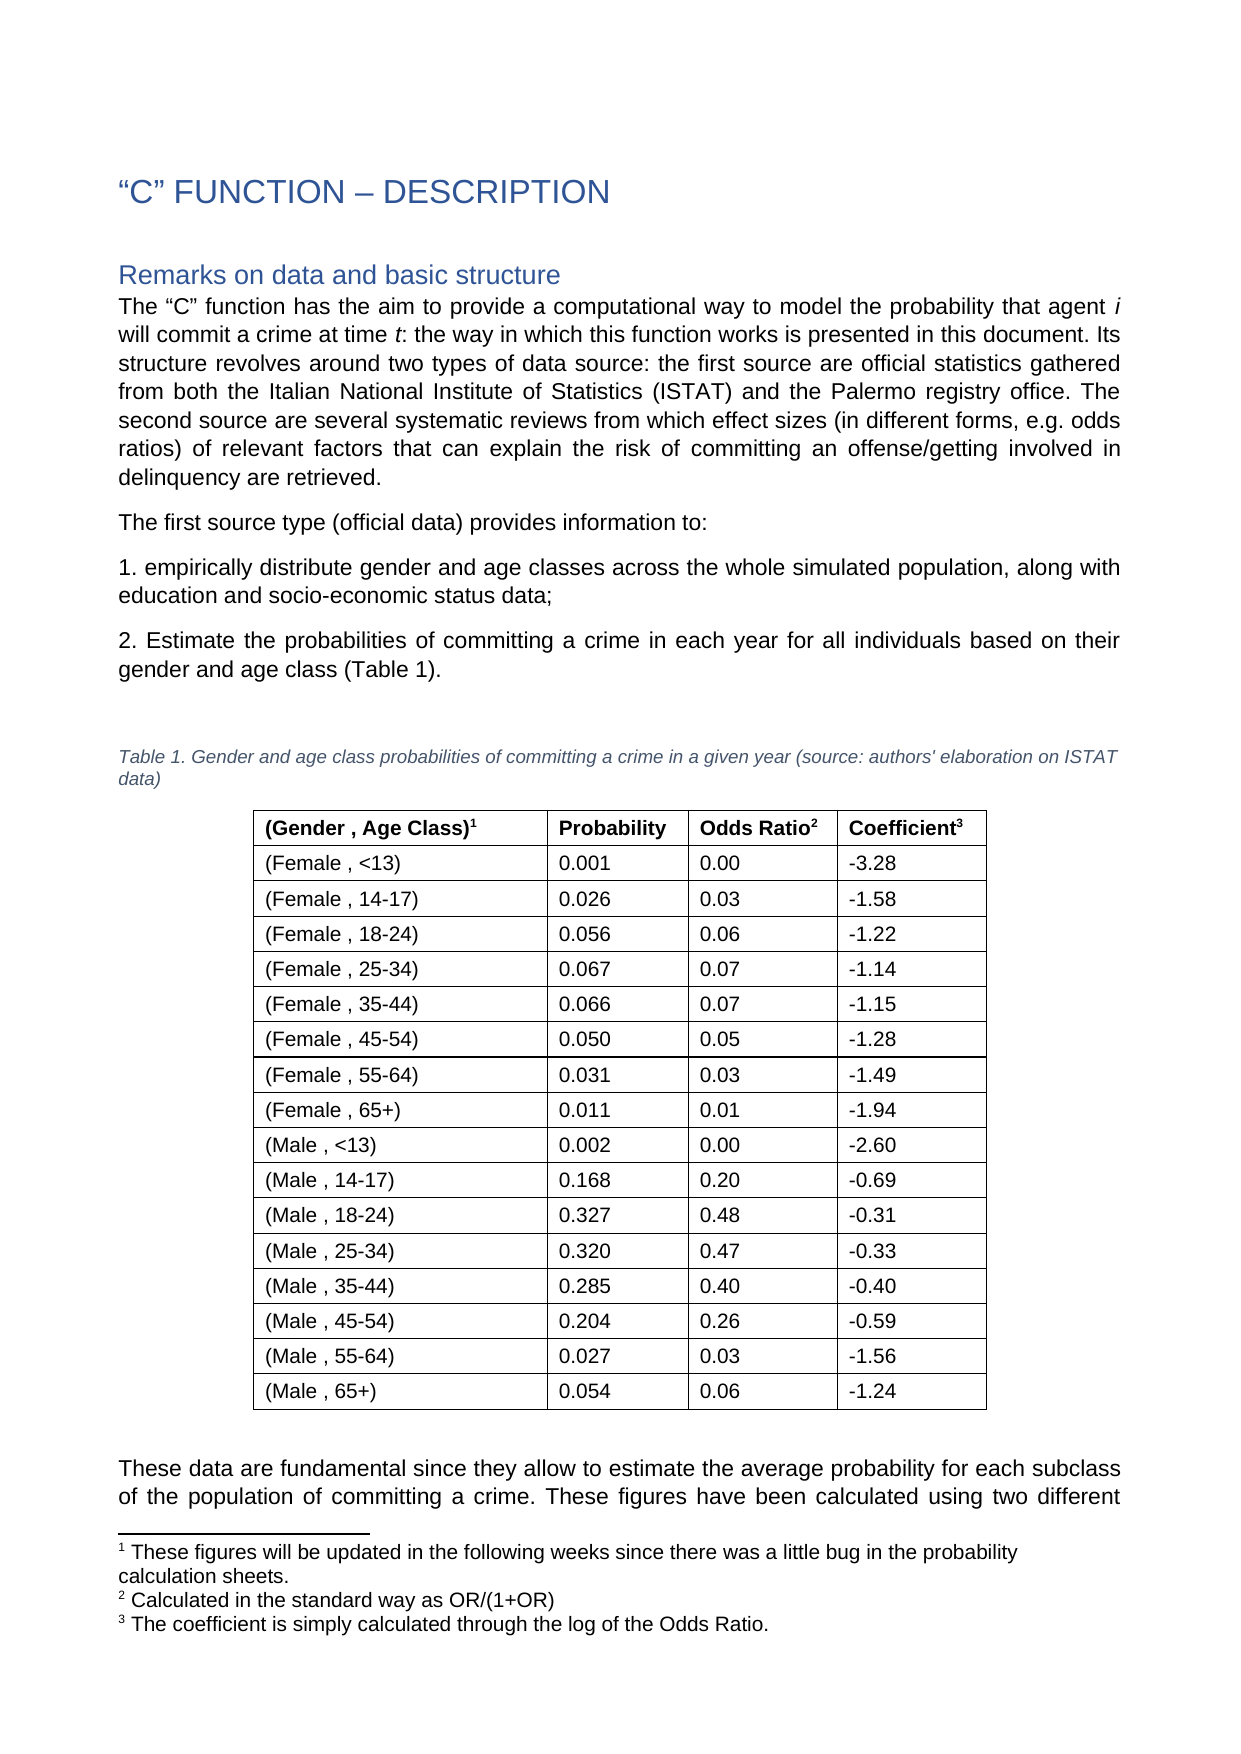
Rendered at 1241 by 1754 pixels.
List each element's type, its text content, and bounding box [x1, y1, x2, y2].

table_cell (Male , 25-34) [254, 1234, 547, 1268]
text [118, 1454, 1122, 1509]
table_cell 0.47 [689, 1234, 837, 1268]
table_cell 0.40 [689, 1269, 837, 1303]
table_cell (Female , 35-44) [254, 987, 547, 1021]
table_cell -0.59 [838, 1304, 986, 1338]
table_cell -1.24 [838, 1374, 986, 1408]
subtitle Remarks on data and basic structure [118, 259, 1122, 290]
table_cell -1.28 [838, 1022, 986, 1056]
table_cell 0.027 [548, 1339, 688, 1373]
table_cell (Female , 14-17) [254, 881, 547, 916]
table_cell (Female , 45-54) [254, 1022, 547, 1056]
table_cell -0.40 [838, 1269, 986, 1303]
table_cell 0.26 [689, 1304, 837, 1338]
table_cell (Male , <13) [254, 1128, 547, 1162]
table_cell (Female , 65+) [254, 1093, 547, 1127]
subtitle “C” FUNCTION – DESCRIPTION [118, 173, 1122, 211]
table_cell -1.15 [838, 987, 986, 1021]
table_cell (Male , 65+) [254, 1374, 547, 1408]
table_cell -1.56 [838, 1339, 986, 1373]
table_cell 0.03 [689, 1339, 837, 1373]
table_cell 0.168 [548, 1163, 688, 1197]
text The “C” function has the aim to provide a computational way to model the probability that agent i will commit a crime at time t: the way in which this function works is presented in this document. Its structure revolves around two types of data source: the first source are official statistics gathered from both the Italian National Institute of Statistics (ISTAT) and the Palermo registry office. The second source are several systematic reviews from which effect sizes (in different forms, e.g. odds ratios) of relevant factors that can explain the risk of committing an offense/getting involved in delinquency are retrieved. [118, 293, 1122, 490]
table_cell 0.001 [548, 846, 688, 880]
table_cell (Male , 35-44) [254, 1269, 547, 1303]
table_cell 0.06 [689, 1374, 837, 1408]
table_cell 0.327 [548, 1198, 688, 1232]
table_cell 0.026 [548, 881, 688, 916]
table_cell (Female , 18-24) [254, 917, 547, 951]
text The first source type (official data) provides information to: [118, 509, 1122, 535]
table_cell (Male , 14-17) [254, 1163, 547, 1197]
table_cell -1.94 [838, 1093, 986, 1127]
table_cell 0.07 [689, 987, 837, 1021]
table_cell (Female , <13) [254, 846, 547, 880]
table_cell (Male , 45-54) [254, 1304, 547, 1338]
table_cell -2.60 [838, 1128, 986, 1162]
table_cell 0.03 [689, 881, 837, 916]
table_cell -0.69 [838, 1163, 986, 1197]
text 1. empirically distribute gender and age classes across the whole simulated population, along with education and socio-economic status data; [118, 554, 1122, 608]
table_cell 0.03 [689, 1058, 837, 1092]
table_cell 0.056 [548, 917, 688, 951]
table_cell 0.48 [689, 1198, 837, 1232]
table_header Probability [548, 811, 688, 845]
table_cell -1.14 [838, 952, 986, 986]
table_cell -1.22 [838, 917, 986, 951]
table_header Odds Ratio [689, 811, 837, 845]
table_cell (Female , 25-34) [254, 952, 547, 986]
table_cell -3.28 [838, 846, 986, 880]
table_cell 0.01 [689, 1093, 837, 1127]
text Table 1. Gender and age class probabilities of committing a crime in a given year (source: authors' elaboration on ISTAT data) [118, 746, 1122, 789]
table_cell 0.00 [689, 1128, 837, 1162]
table_cell 0.031 [548, 1058, 688, 1092]
table_cell 0.066 [548, 987, 688, 1021]
table_cell -0.31 [838, 1198, 986, 1232]
table_cell (Male , 18-24) [254, 1198, 547, 1232]
table_cell 0.20 [689, 1163, 837, 1197]
table_cell 0.011 [548, 1093, 688, 1127]
table_cell 0.05 [689, 1022, 837, 1056]
table_cell 0.050 [548, 1022, 688, 1056]
table_cell 0.285 [548, 1269, 688, 1303]
table_cell 0.204 [548, 1304, 688, 1338]
table_cell -0.33 [838, 1234, 986, 1268]
table_cell 0.07 [689, 952, 837, 986]
table_header Coefficient [838, 811, 986, 845]
table_cell (Female , 55-64) [254, 1058, 547, 1092]
table_header (Gender , Age Class) [254, 811, 547, 845]
table_cell -1.49 [838, 1058, 986, 1092]
table_cell 0.067 [548, 952, 688, 986]
text 2. Estimate the probabilities of committing a crime in each year for all individuals based on their gender and age class (Table 1). [118, 627, 1122, 682]
table_cell (Male , 55-64) [254, 1339, 547, 1373]
table_cell 0.06 [689, 917, 837, 951]
table_cell 0.054 [548, 1374, 688, 1408]
table_cell -1.58 [838, 881, 986, 916]
table_cell 0.002 [548, 1128, 688, 1162]
table_cell 0.320 [548, 1234, 688, 1268]
table_cell 0.00 [689, 846, 837, 880]
